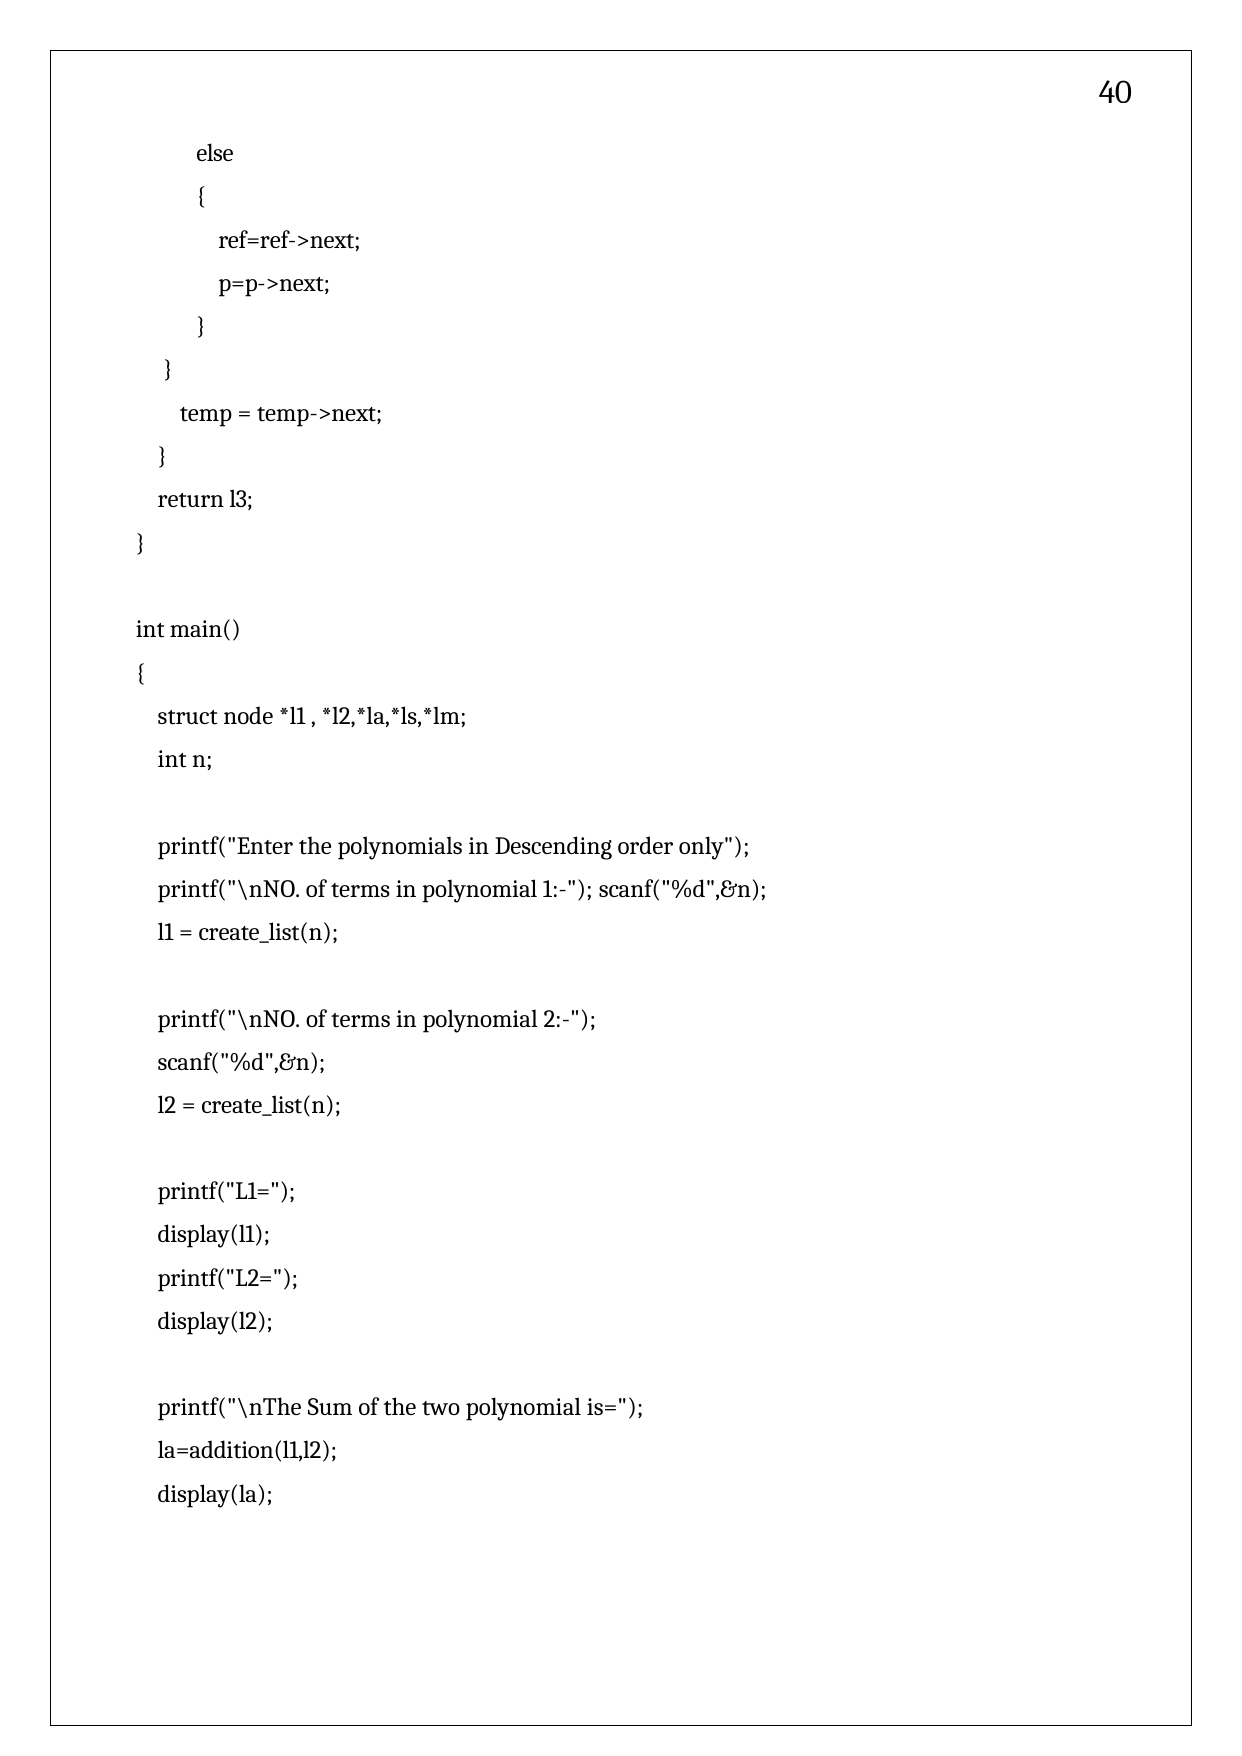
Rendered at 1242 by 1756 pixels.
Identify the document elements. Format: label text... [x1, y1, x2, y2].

text } [136, 529, 1152, 558]
text } [196, 312, 1152, 341]
text printf("\nNO. of terms in polynomial 2:-"); scanf("%d",&n); [157, 1004, 739, 1076]
text { [136, 659, 1152, 687]
text int main() [136, 615, 1152, 644]
text ref=ref->next; p=p->next; [218, 226, 368, 297]
text } [163, 355, 1152, 384]
text } [157, 442, 1152, 471]
text printf("L1="); display(l1); printf("L2="); display(l2); [157, 1177, 352, 1335]
text printf("Enter the polynomials in Descending order only"); printf("\nNO. of terms in polynomial 1:-"); scanf("%d",&n); [157, 832, 778, 903]
text else [196, 139, 1152, 167]
text struct node *l1 , *l2,*la,*ls,*lm; int n; [157, 702, 489, 774]
text { [196, 182, 1152, 211]
text l1 = create_list(n); [157, 918, 1152, 947]
text temp = temp->next; [179, 398, 1152, 427]
text return l3; [157, 485, 1152, 514]
text l2 = create_list(n); [157, 1091, 1152, 1120]
text printf("\nThe Sum of the two polynomial is="); la=addition(l1,l2); [157, 1393, 739, 1465]
text display(la); [157, 1479, 1152, 1508]
